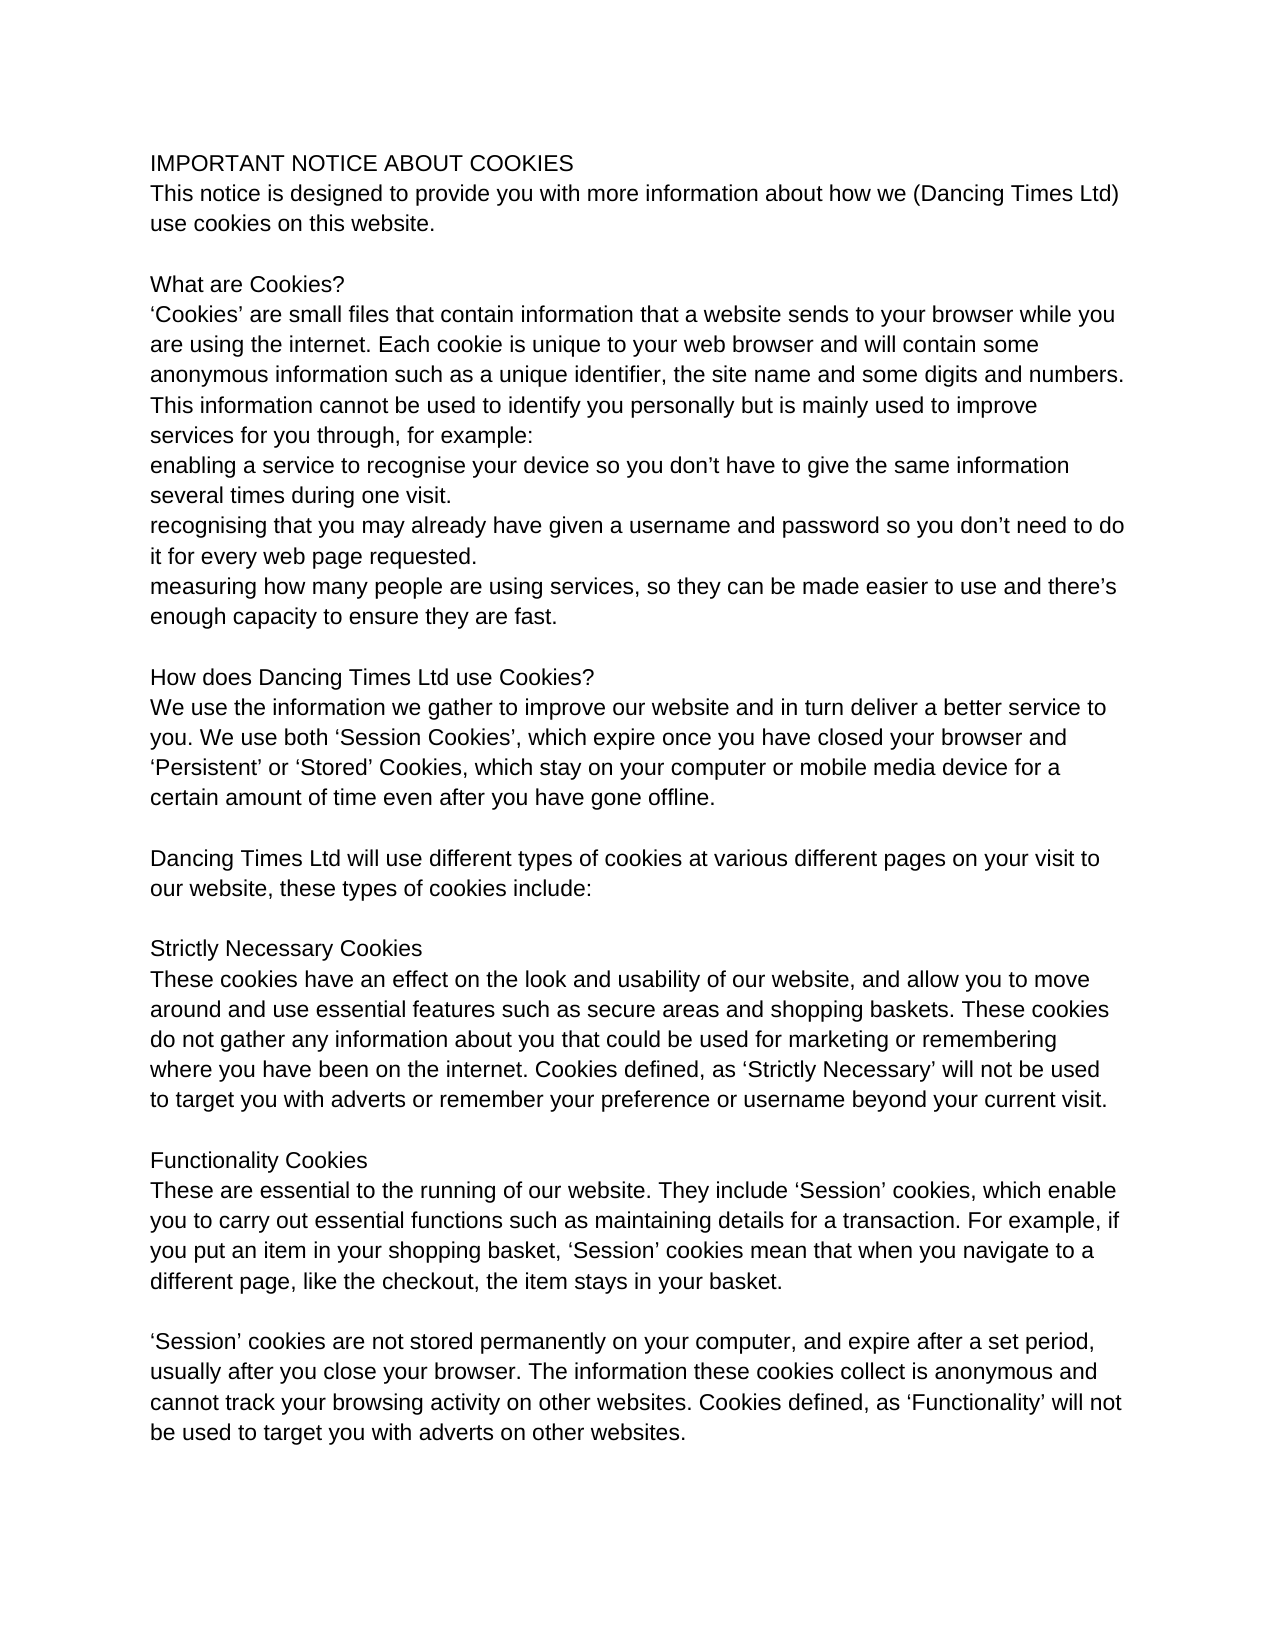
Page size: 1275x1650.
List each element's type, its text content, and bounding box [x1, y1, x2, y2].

text How does Dancing Times Ltd use Cookies? [150, 663, 1125, 690]
text ‘Cookies’ are small files that contain information that a website sends to your browser while you are using the internet. Each cookie is unique to your web browser and will contain some anonymous information such as a unique identifier, the site name and some digits and numbers. This information cannot be used to identify you personally but is mainly used to improve services for you through, for example: [150, 301, 1125, 448]
text enabling a service to recognise your device so you don’t have to give the same information several times during one visit. [150, 452, 1125, 509]
text ‘Session’ cookies are not stored permanently on your computer, and expire after a set period, usually after you close your browser. The information these cookies collect is anonymous and cannot track your browsing activity on other websites. Cookies defined, as ‘Functionality’ will not be used to target you with adverts on other websites. [150, 1328, 1125, 1445]
text recognising that you may already have given a username and password so you don’t need to do it for every web page requested. [150, 512, 1125, 569]
text IMPORTANT NOTICE ABOUT COOKIES [150, 150, 1125, 176]
text These cookies have an effect on the look and usability of our website, and allow you to move around and use essential features such as secure areas and shopping baskets. These cookies do not gather any information about you that could be used for marketing or remembering where you have been on the internet. Cookies defined, as ‘Strictly Necessary’ will not be used to target you with adverts or remember your preference or username beyond your current visit. [150, 966, 1125, 1113]
text Functionality Cookies [150, 1147, 1125, 1173]
text This notice is designed to provide you with more information about how we (Dancing Times Ltd) use cookies on this website. [150, 180, 1125, 237]
text We use the information we gather to improve our website and in turn deliver a better service to you. We use both ‘Session Cookies’, which expire once you have closed your browser and ‘Persistent’ or ‘Stored’ Cookies, which stay on your computer or mobile media device for a certain amount of time even after you have gone offline. [150, 694, 1125, 811]
text These are essential to the running of our website. They include ‘Session’ cookies, which enable you to carry out essential functions such as maintaining details for a transaction. For example, if you put an item in your shopping basket, ‘Session’ cookies mean that when you navigate to a different page, like the checkout, the item stays in your basket. [150, 1177, 1125, 1294]
text What are Cookies? [150, 271, 1125, 297]
text Dancing Times Ltd will use different types of cookies at various different pages on your visit to our website, these types of cookies include: [150, 845, 1125, 901]
text Strictly Necessary Cookies [150, 935, 1125, 962]
text measuring how many people are using services, so they can be made easier to use and there’s enough capacity to ensure they are fast. [150, 573, 1125, 629]
